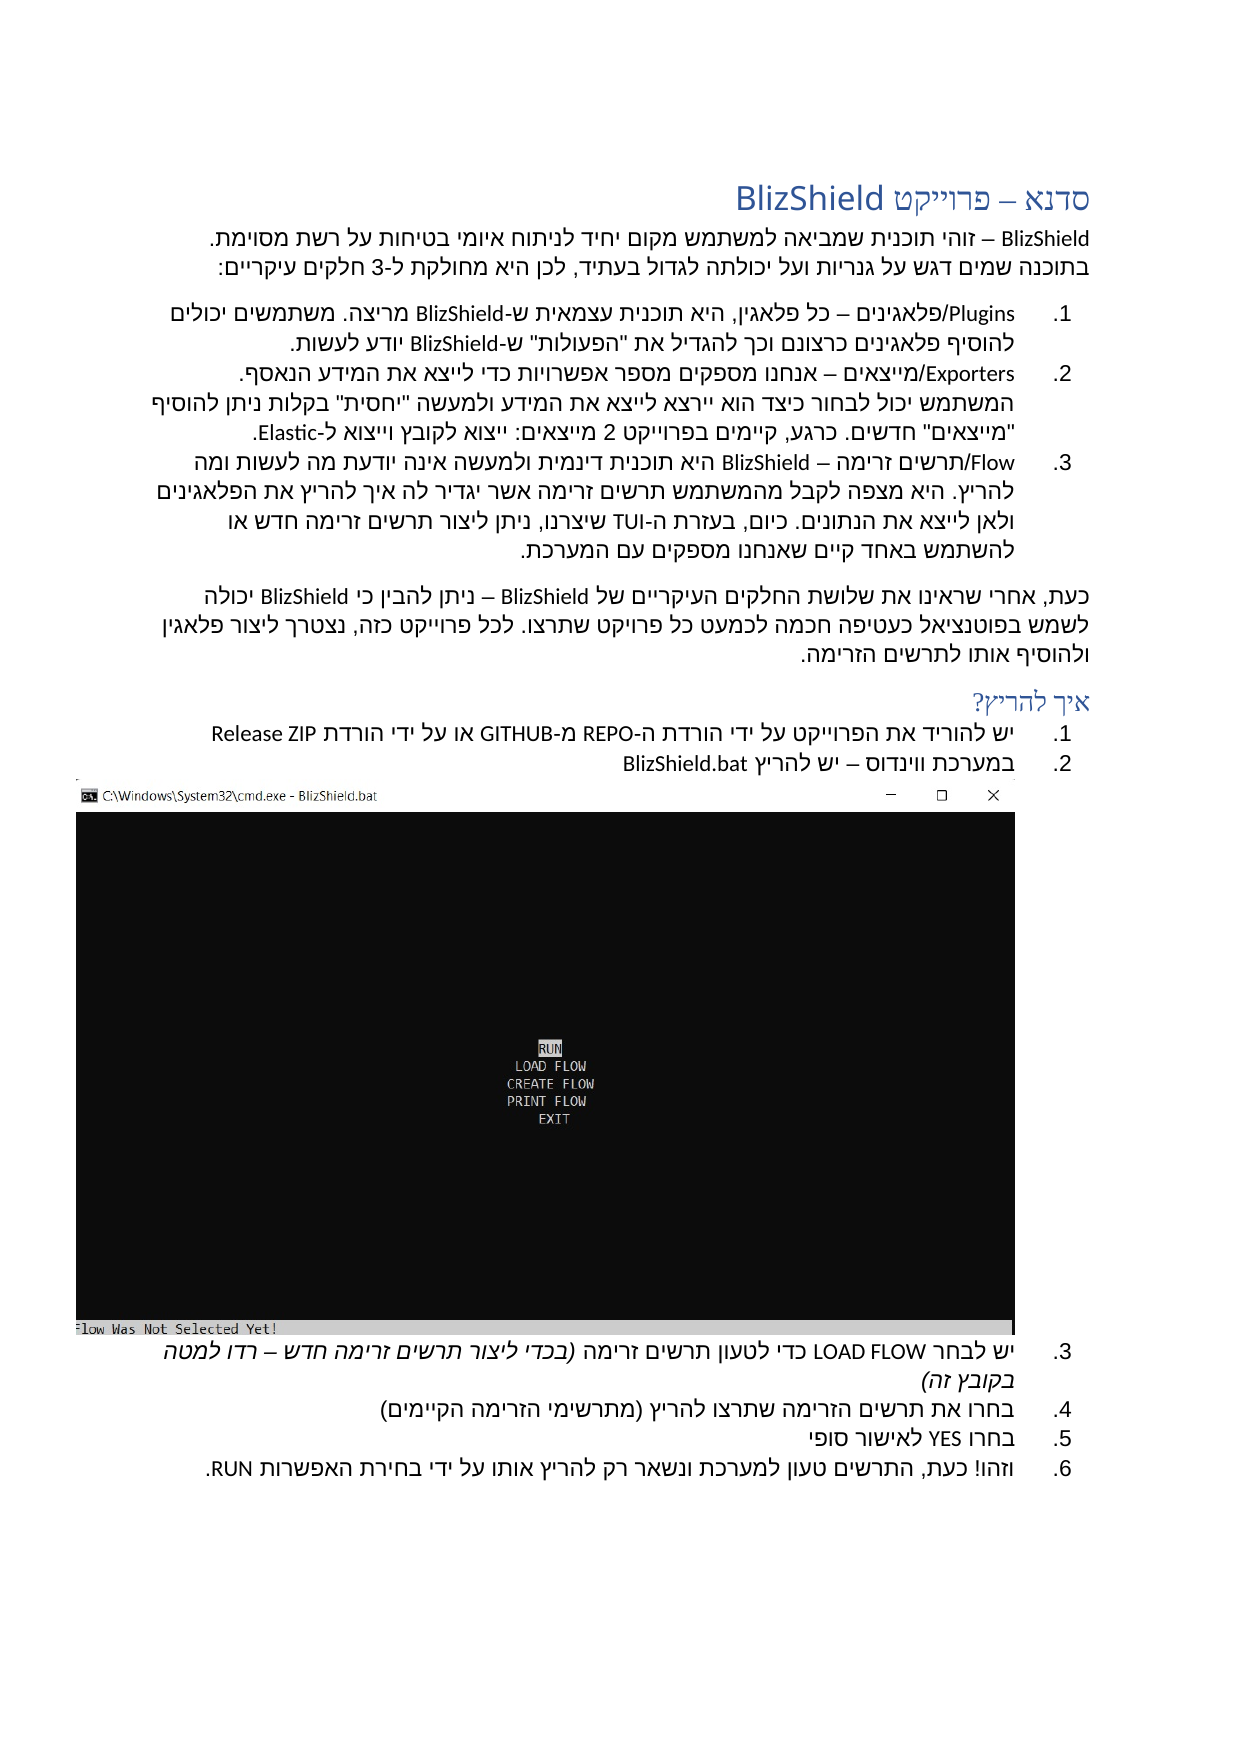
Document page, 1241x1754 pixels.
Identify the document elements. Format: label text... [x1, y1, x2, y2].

list יש לבחר LOAD FLOW כדי לטעון תרשים זרימה (בכדי ליצור תרשים זרימה חדש – רדו למטה בקובץ זה) [150, 1337, 1053, 1393]
text BlizShield – זוהי תוכנית שמביאה למשתמש מקום יחיד לניתוח איומי בטיחות על רשת מסוימת. בתוכנה שמים דגש על גנריות ועל יכולתה לגדול בעתיד, לכן היא מחולקת ל-3 חלקים עיקריים: [150, 224, 1090, 280]
list יש להוריד את הפרוייקט על ידי הורדת ה-REPO מ-GITHUB או על ידי הורדת Release ZIP [150, 719, 1053, 747]
text כעת, אחרי שראינו את שלושת החלקים העיקריים של BlizShield – ניתן להבין כי BlizShield יכולה לשמש בפוטנציאל כעטיפה חכמה לכמעט כל פרויקט שתרצו. לכל פרוייקט כזה, נצטרך ליצור פלאגין ולהוסיף אותו לתרשים הזרימה. [150, 582, 1090, 667]
list בחרו את תרשים הזרימה שתרצו להריץ (מתרשימי הזרימה הקיימים) [150, 1396, 1053, 1422]
list בחרו YES לאישור סופי [150, 1424, 1053, 1452]
subtitle איך להריץ? [150, 686, 1090, 717]
subtitle סדנא – פרוייקט BlizShield [150, 175, 1090, 220]
list Exporters/מייצאים – אנחנו מספקים מספר אפשרויות כדי לייצא את המידע הנאסף. המשתמש יכול לבחור כיצד הוא יירצא לייצא את המידע ולמעשה "יחסית" בקלות ניתן להוסיף "מייצאים" חדשים. כרגע, קיימים בפרוייקט 2 מייצאים: ייצוא לקובץ וייצוא ל-Elastic. [150, 359, 1053, 446]
list Flow/תרשים זרימה – BlizShield היא תוכנית דינמית ולמעשה אינה יודעת מה לעשות ומה להריץ. היא מצפה לקבל מהמשתמש תרשים זרימה אשר יגדיר לה איך להריץ את הפלאגינים ולאן לייצא את הנתונים. כיום, בעזרת ה-TUI שיצרנו, ניתן ליצור תרשים זרימה חדש או להשתמש באחד קיים שאנחנו מספקים עם המערכת. [150, 448, 1053, 563]
picture [76, 779, 1015, 1335]
list Plugins/פלאגינים – כל פלאגין, היא תוכנית עצמאית ש-BlizShield מריצה. משתמשים יכולים להוסיף פלאגינים כרצונם וכך להגדיל את "הפעולות" ש-BlizShield יודע לעשות. [150, 299, 1053, 357]
list וזהו! כעת, התרשים טעון למערכת ונשאר רק להריץ אותו על ידי בחירת האפשרות RUN. [150, 1454, 1053, 1482]
